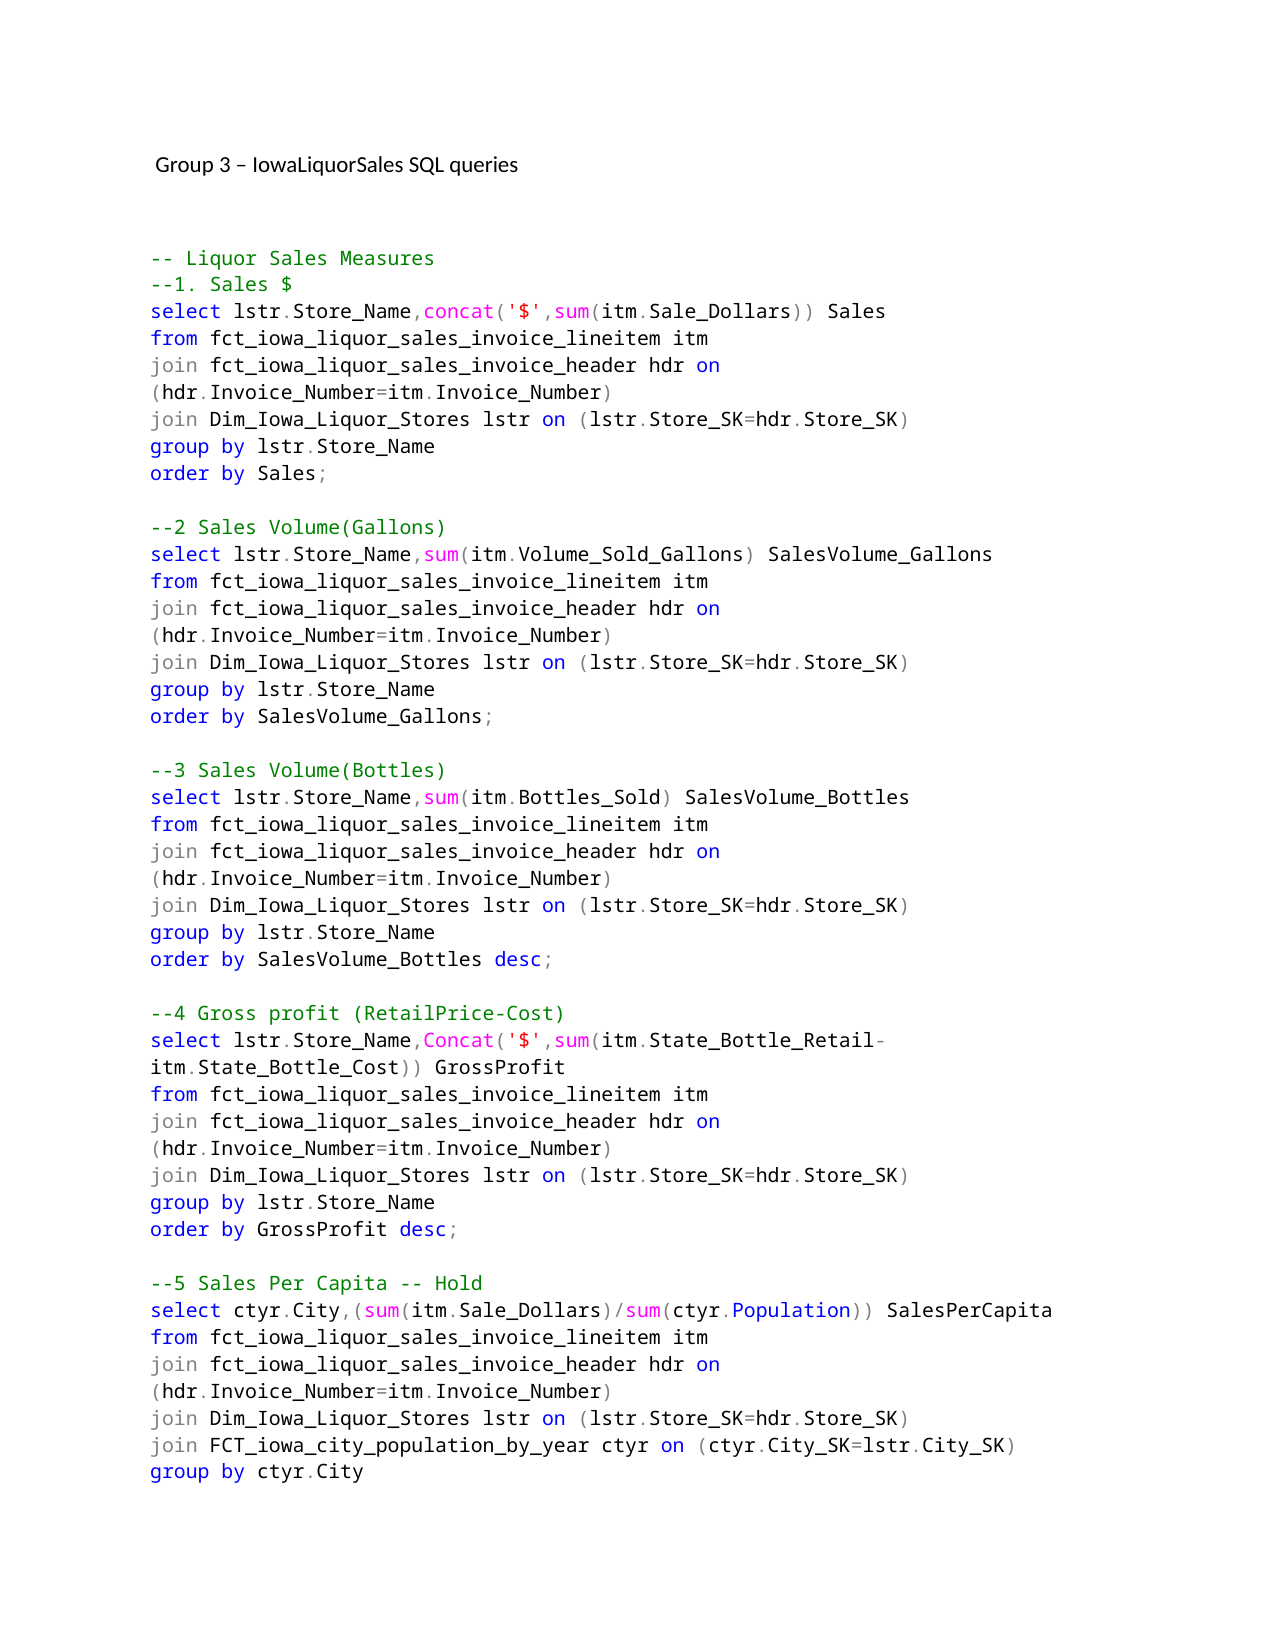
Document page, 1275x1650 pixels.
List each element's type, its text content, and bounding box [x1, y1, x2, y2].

text select lstr.Store_Name,sum(itm.Bottles_Sold) SalesVolume_Bottles [150, 783, 1125, 810]
text --3 Sales Volume(Bottles) [150, 756, 1125, 783]
text group by lstr.Store_Name [150, 1188, 1125, 1215]
text Group 3 – IowaLiquorSales SQL queries [150, 150, 1125, 178]
text group by lstr.Store_Name [150, 433, 1125, 459]
text from fct_iowa_liquor_sales_invoice_lineitem itm [150, 325, 1125, 352]
text select lstr.Store_Name,concat('$',sum(itm.Sale_Dollars)) Sales [150, 298, 1125, 325]
text join fct_iowa_liquor_sales_invoice_header hdr on (hdr.Invoice_Number=itm.Invoice_Number) [150, 594, 1125, 648]
text join fct_iowa_liquor_sales_invoice_header hdr on (hdr.Invoice_Number=itm.Invoice_Number) [150, 837, 1125, 891]
text order by Sales; [150, 459, 1125, 487]
text group by ctyr.City [150, 1458, 1125, 1485]
text --4 Gross profit (RetailPrice-Cost) [150, 999, 1125, 1026]
text --1. Sales $ [150, 271, 1125, 298]
text group by lstr.Store_Name [150, 918, 1125, 945]
text join Dim_Iowa_Liquor_Stores lstr on (lstr.Store_SK=hdr.Store_SK) [150, 648, 1125, 675]
text join fct_iowa_liquor_sales_invoice_header hdr on (hdr.Invoice_Number=itm.Invoice_Number) [150, 1107, 1125, 1161]
text -- Liquor Sales Measures [150, 244, 1125, 271]
text join FCT_iowa_city_population_by_year ctyr on (ctyr.City_SK=lstr.City_SK) [150, 1431, 1125, 1458]
text join Dim_Iowa_Liquor_Stores lstr on (lstr.Store_SK=hdr.Store_SK) [150, 406, 1125, 433]
text --2 Sales Volume(Gallons) [150, 513, 1125, 541]
text join Dim_Iowa_Liquor_Stores lstr on (lstr.Store_SK=hdr.Store_SK) [150, 891, 1125, 918]
text order by SalesVolume_Bottles desc; [150, 945, 1125, 972]
text join Dim_Iowa_Liquor_Stores lstr on (lstr.Store_SK=hdr.Store_SK) [150, 1161, 1125, 1188]
text join fct_iowa_liquor_sales_invoice_header hdr on (hdr.Invoice_Number=itm.Invoice_Number) [150, 1350, 1125, 1404]
text from fct_iowa_liquor_sales_invoice_lineitem itm [150, 1323, 1125, 1350]
text from fct_iowa_liquor_sales_invoice_lineitem itm [150, 567, 1125, 594]
text order by SalesVolume_Gallons; [150, 702, 1125, 729]
text order by GrossProfit desc; [150, 1215, 1125, 1242]
text select ctyr.City,(sum(itm.Sale_Dollars)/sum(ctyr.Population)) SalesPerCapita [150, 1296, 1125, 1323]
text group by lstr.Store_Name [150, 675, 1125, 702]
text select lstr.Store_Name,Concat('$',sum(itm.State_Bottle_Retail-itm.State_Bottle_Cost)) GrossProfit [150, 1026, 1125, 1080]
text from fct_iowa_liquor_sales_invoice_lineitem itm [150, 810, 1125, 837]
text --5 Sales Per Capita -- Hold [150, 1269, 1125, 1296]
text join fct_iowa_liquor_sales_invoice_header hdr on (hdr.Invoice_Number=itm.Invoice_Number) [150, 352, 1125, 406]
text select lstr.Store_Name,sum(itm.Volume_Sold_Gallons) SalesVolume_Gallons [150, 541, 1125, 567]
text from fct_iowa_liquor_sales_invoice_lineitem itm [150, 1080, 1125, 1107]
text join Dim_Iowa_Liquor_Stores lstr on (lstr.Store_SK=hdr.Store_SK) [150, 1404, 1125, 1431]
